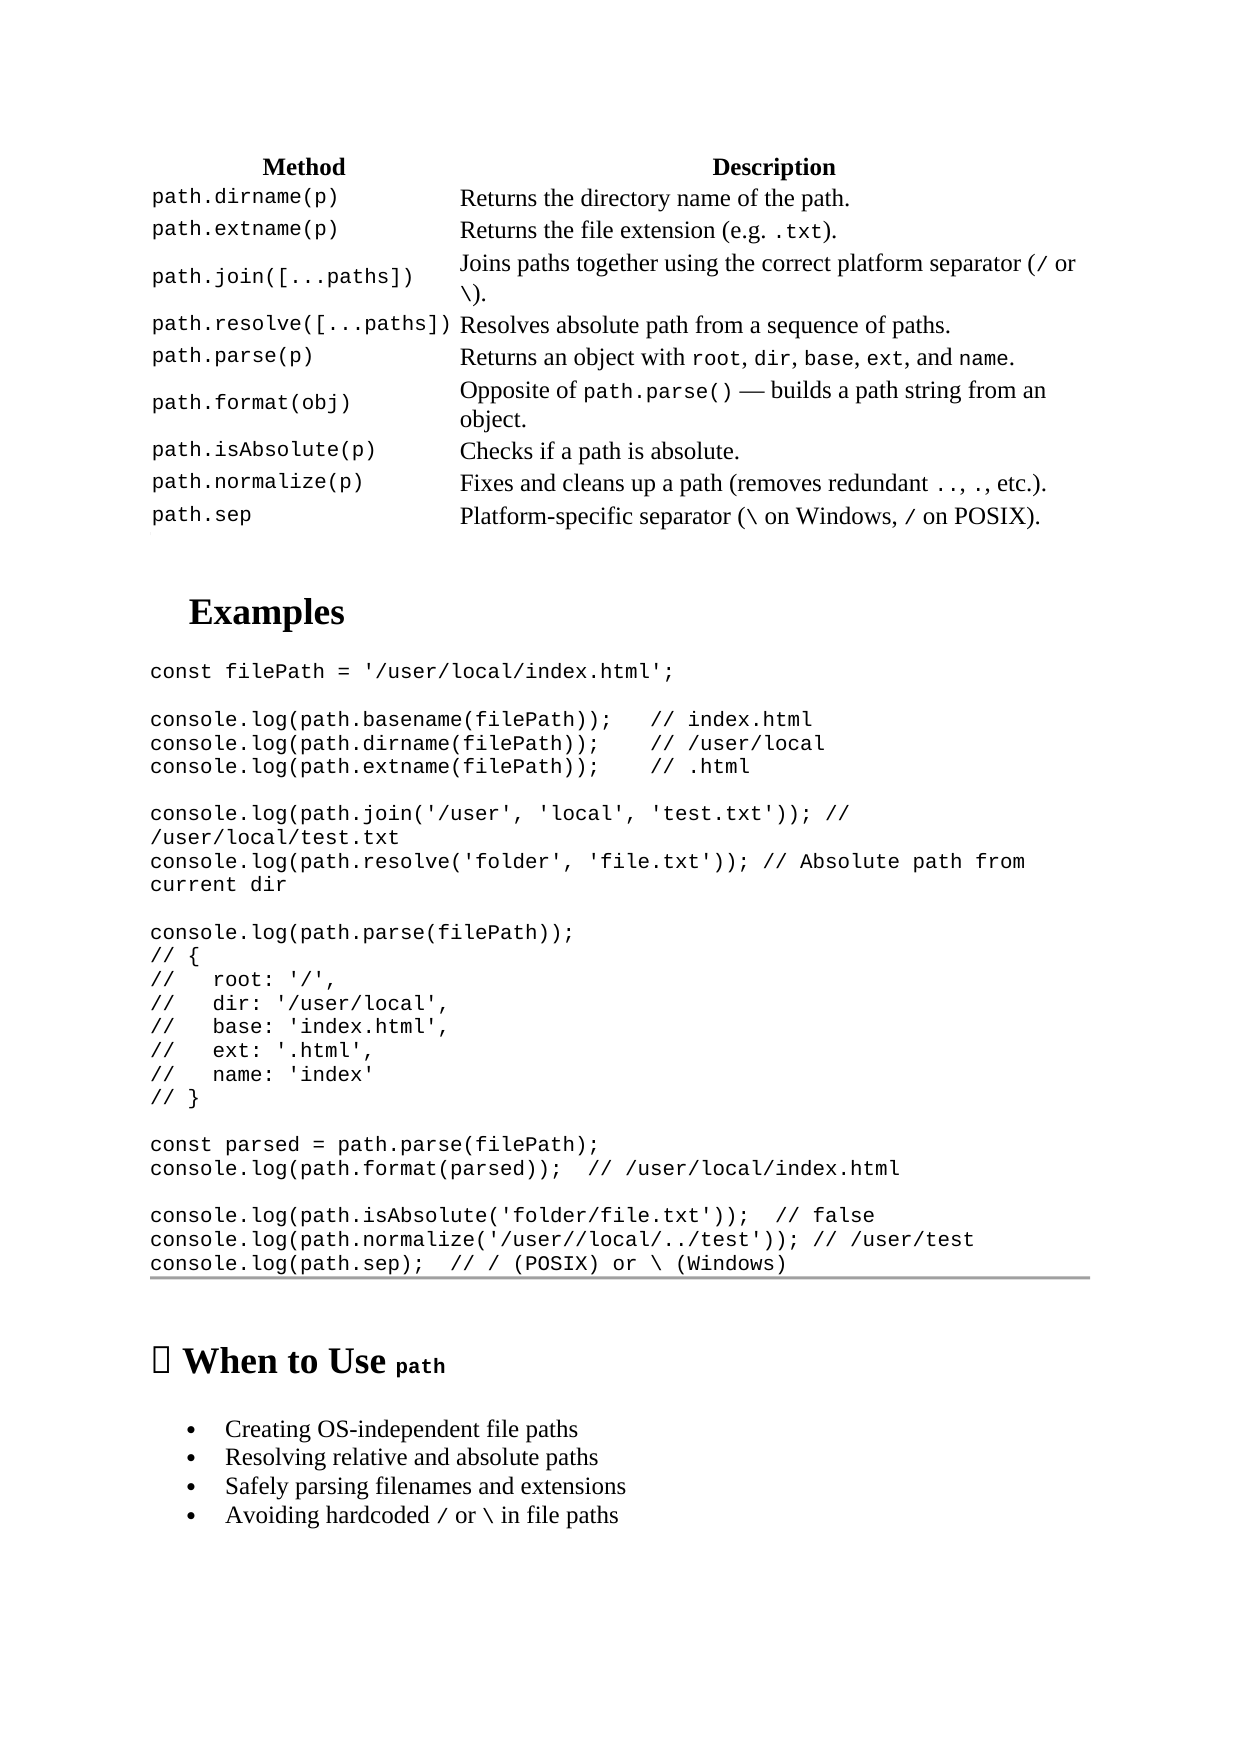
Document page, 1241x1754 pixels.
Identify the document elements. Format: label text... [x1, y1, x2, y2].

table_cell path.join([...paths]) [150, 246, 458, 309]
list Creating OS-independent file paths [187, 1414, 1090, 1442]
text // ext: '.html', [150, 1040, 1090, 1063]
list Safely parsing filenames and extensions [187, 1471, 1090, 1500]
table_cell Resolves absolute path from a sequence of paths. [458, 309, 1090, 341]
text // name: 'index' [150, 1063, 1090, 1087]
text console.log(path.basename(filePath)); // index.html [150, 709, 1090, 732]
text console.log(path.normalize('/user//local/../test')); // /user/test [150, 1229, 1090, 1253]
text // dir: '/user/local', [150, 993, 1090, 1016]
table_cell Opposite of path.parse() — builds a path string from an object. [458, 373, 1090, 435]
text console.log(path.dirname(filePath)); // /user/local [150, 732, 1090, 756]
text console.log(path.parse(filePath)); [150, 922, 1090, 945]
text // { [150, 945, 1090, 969]
table_cell path.resolve([...paths]) [150, 309, 458, 341]
list Avoiding hardcoded / or \ in file paths [187, 1500, 1090, 1529]
text // } [150, 1087, 1090, 1111]
table_cell Returns the file extension (e.g. .txt). [458, 214, 1090, 246]
table_cell path.sep [150, 499, 458, 532]
text console.log(path.format(parsed)); // /user/local/index.html [150, 1158, 1090, 1182]
text // base: 'index.html', [150, 1016, 1090, 1040]
table_cell path.normalize(p) [150, 467, 458, 499]
table_cell Checks if a path is absolute. [458, 435, 1090, 467]
table_cell Platform-specific separator (\ on Windows, / on POSIX). [458, 499, 1090, 532]
table_cell path.isAbsolute(p) [150, 435, 458, 467]
table_header Method [150, 150, 458, 182]
table_cell path.format(obj) [150, 373, 458, 435]
table_cell Fixes and cleans up a path (removes redundant .., ., etc.). [458, 467, 1090, 499]
text console.log(path.extname(filePath)); // .html [150, 756, 1090, 780]
list Resolving relative and absolute paths [187, 1442, 1090, 1471]
table_cell path.extname(p) [150, 214, 458, 246]
text // root: '/', [150, 969, 1090, 993]
text 📌 When to Use path [150, 1333, 1090, 1384]
text console.log(path.sep); // / (POSIX) or \ (Windows) [150, 1253, 1090, 1276]
table_header Description [458, 150, 1090, 182]
table_cell Returns an object with root, dir, base, ext, and name. [458, 341, 1090, 373]
text const parsed = path.parse(filePath); [150, 1134, 1090, 1158]
text const filePath = '/user/local/index.html'; [150, 662, 1090, 685]
table_cell Joins paths together using the correct platform separator (/ or \). [458, 246, 1090, 309]
text 🧪 Examples [150, 589, 1090, 632]
text console.log(path.isAbsolute('folder/file.txt')); // false [150, 1205, 1090, 1229]
table_cell Returns the directory name of the path. [458, 182, 1090, 214]
table_cell path.parse(p) [150, 341, 458, 373]
text console.log(path.join('/user', 'local', 'test.txt')); // /user/local/test.txt [150, 803, 1090, 851]
text console.log(path.resolve('folder', 'file.txt')); // Absolute path from current dir [150, 851, 1090, 898]
table_cell path.dirname(p) [150, 182, 458, 214]
